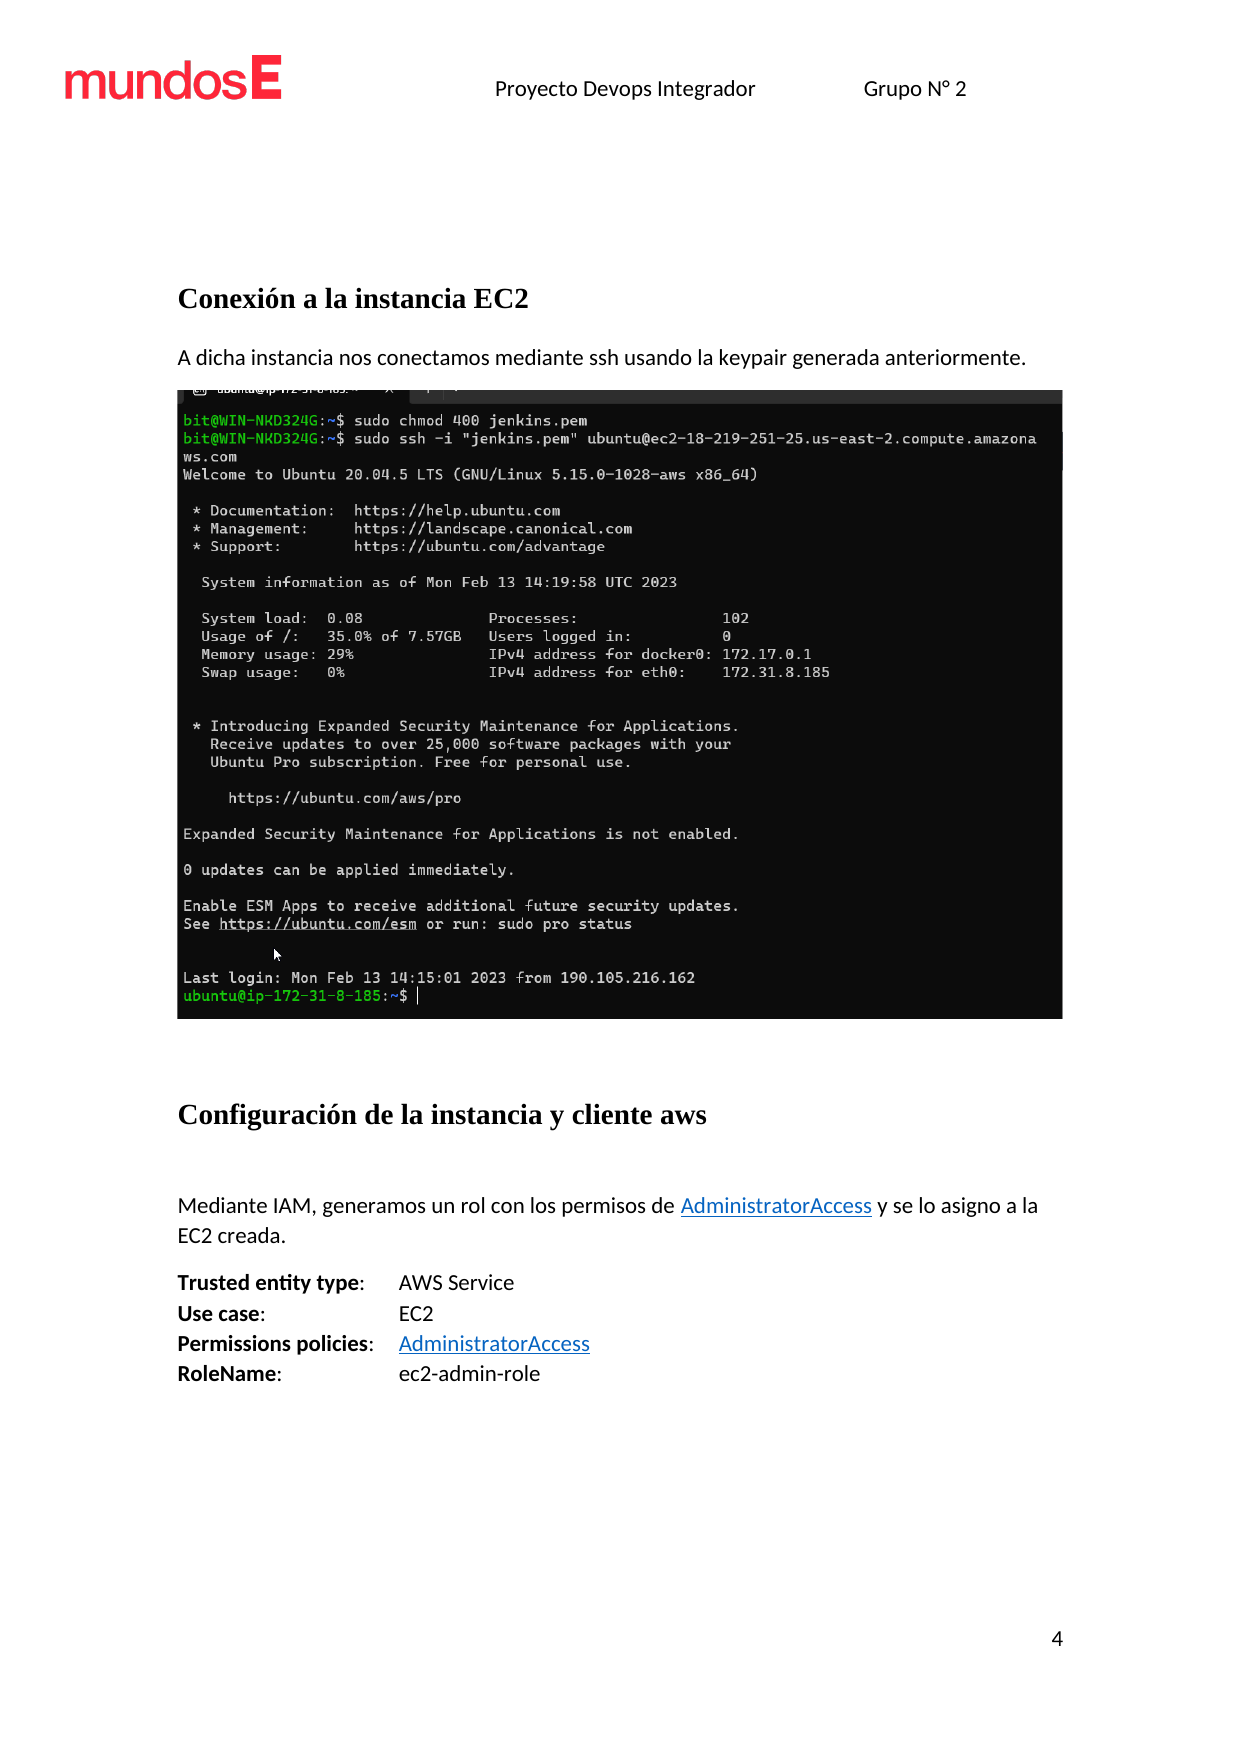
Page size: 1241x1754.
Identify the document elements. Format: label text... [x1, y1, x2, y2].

text Trusted entity type: AWS Service [177, 1268, 1063, 1297]
picture [177, 390, 1063, 1019]
subtitle Configuración de la instancia y cliente aws [177, 1097, 1063, 1131]
text A dicha instancia nos conectamos mediante ssh usando la keypair generada anteriormente. [177, 343, 1063, 371]
text Mediante IAM, generamos un rol con los permisos de AdministratorAccess y se lo asigno a la EC2 creada. [177, 1191, 1063, 1250]
text Permissions policies: AdministratorAccess [177, 1329, 1063, 1357]
subtitle Conexión a la instancia EC2 [177, 281, 1063, 314]
picture [64, 50, 296, 104]
text RoleName: ec2-admin-role [177, 1359, 1063, 1387]
text Use case: EC2 [177, 1299, 1063, 1327]
